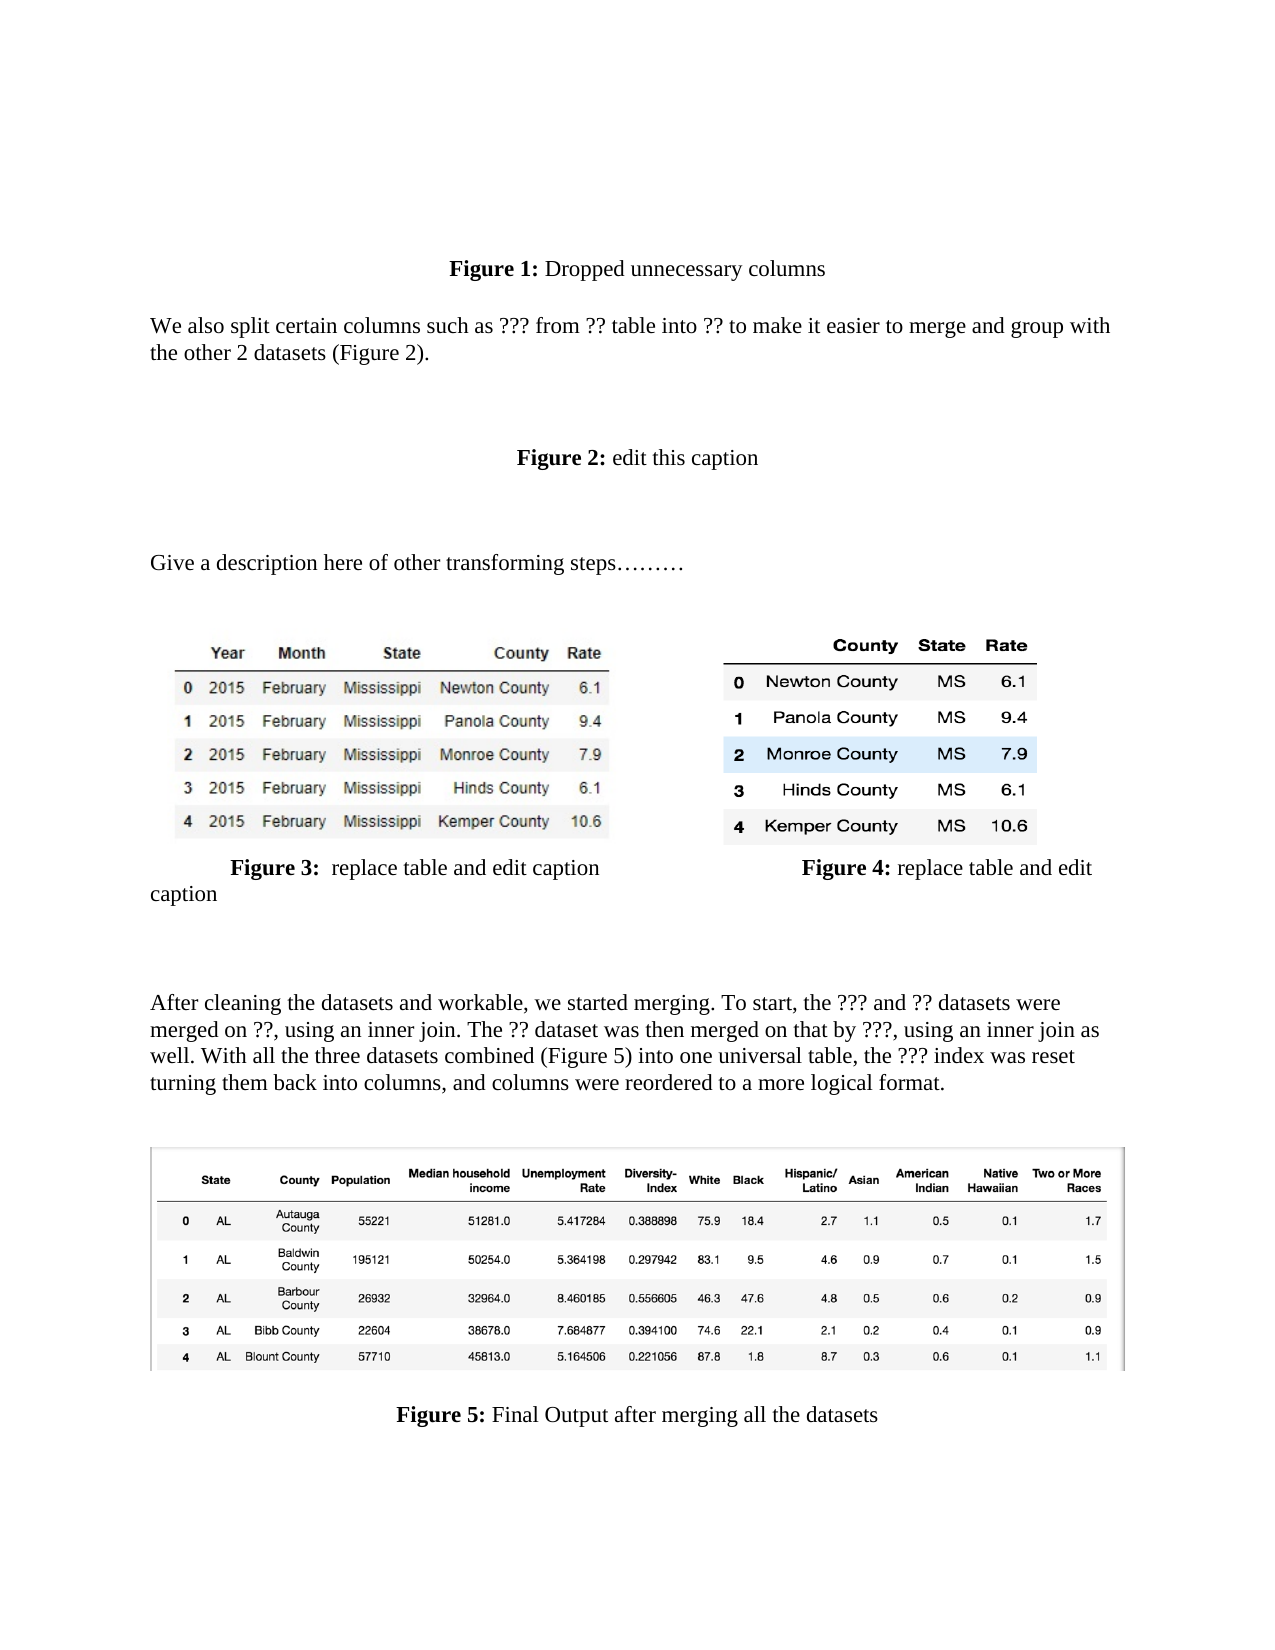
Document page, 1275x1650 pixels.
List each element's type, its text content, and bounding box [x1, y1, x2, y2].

text Figure 3: replace table and edit caption Figure 4: replace table and edit caption [150, 853, 1125, 906]
text Give a description here of other transforming steps……… [150, 549, 1125, 576]
picture [720, 628, 1046, 854]
picture [150, 1147, 1125, 1371]
text Figure 5: Final Output after merging all the datasets [150, 1401, 1125, 1427]
text We also split certain columns such as ??? from ?? table into ?? to make it easier to merge and group with the other 2 datasets (Figure 2). [150, 312, 1125, 365]
picture [167, 628, 624, 854]
text Figure 1: Dropped unnecessary columns [150, 255, 1125, 282]
text Figure 2: edit this caption [150, 444, 1125, 470]
text After cleaning the datasets and workable, we started merging. To start, the ??? and ?? datasets were merged on ??, using an inner join. The ?? dataset was then merged on that by ???, using an inner join as well. With all the three datasets combined (Figure 5) into one universal table, the ??? index was reset turning them back into columns, and columns were reordered to a more logical format. [150, 989, 1125, 1095]
